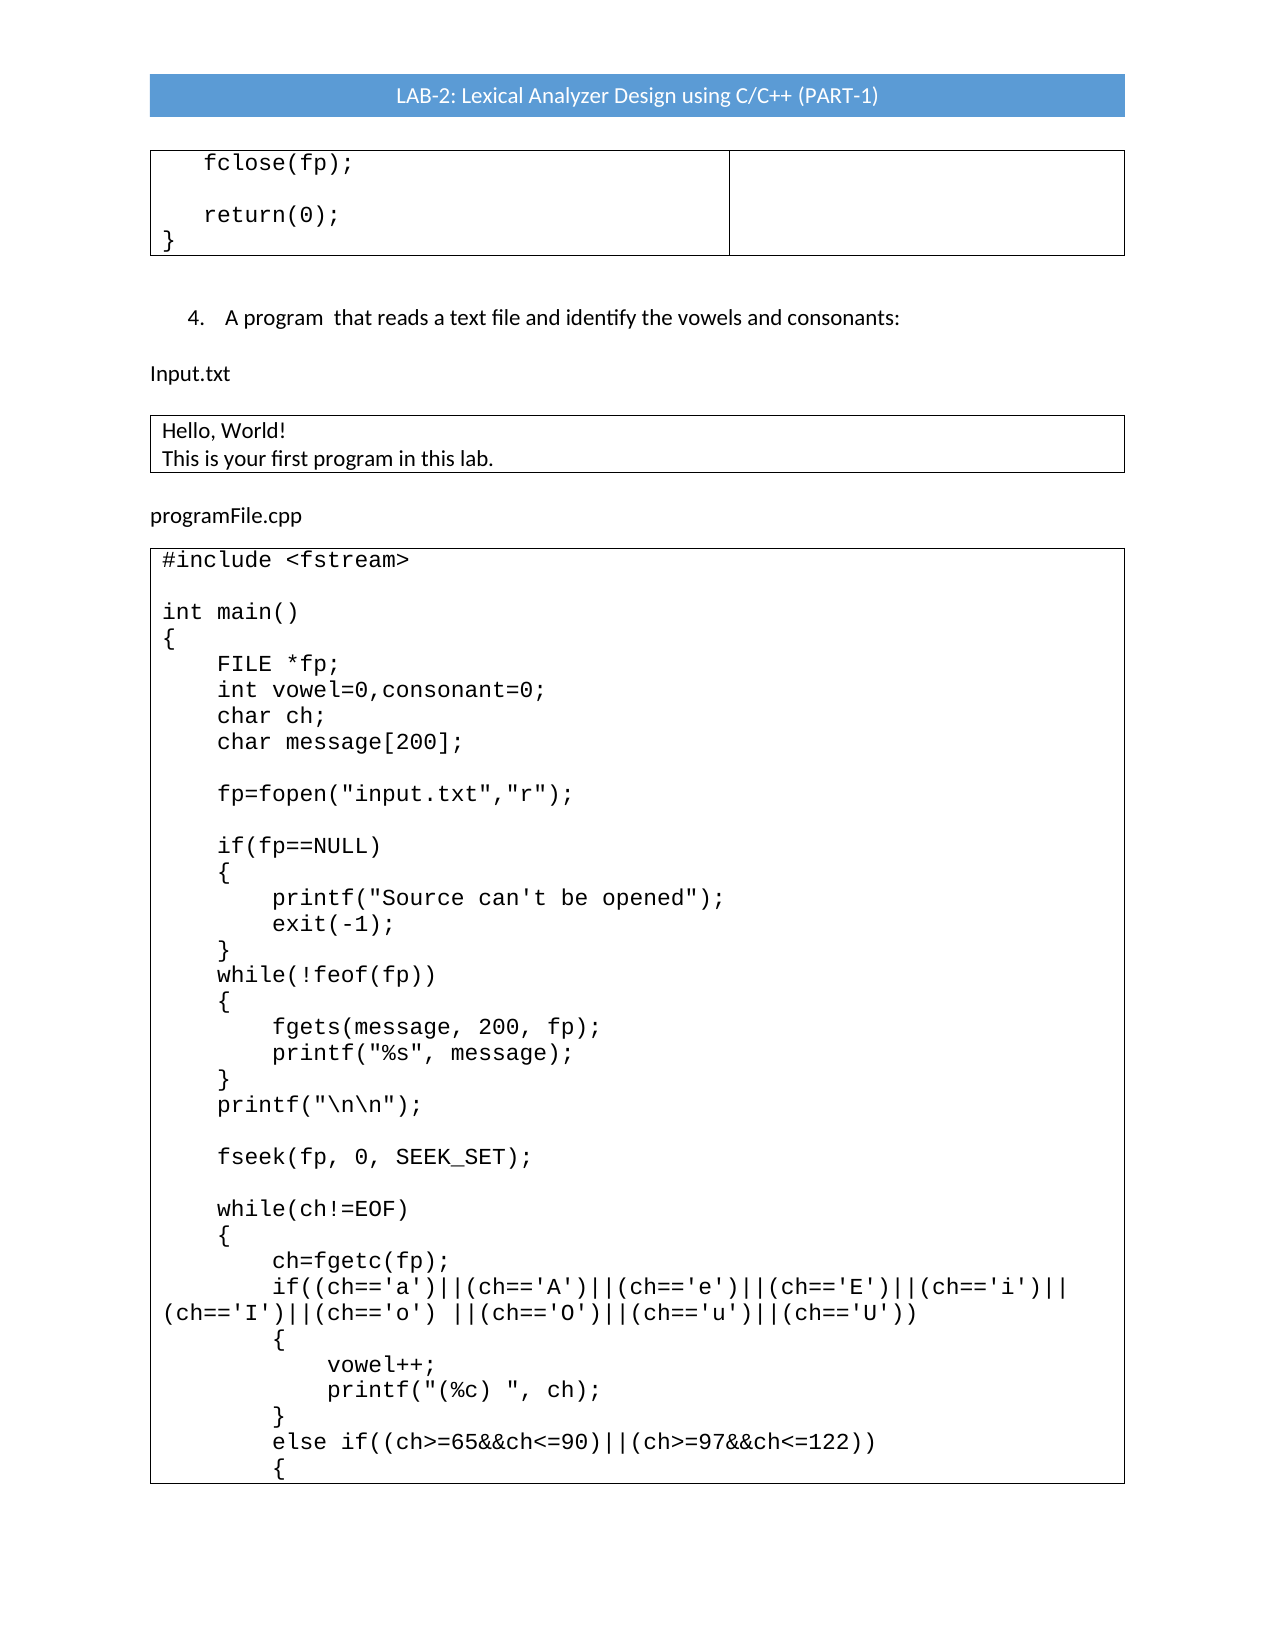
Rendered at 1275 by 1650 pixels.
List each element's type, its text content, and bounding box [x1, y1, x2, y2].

text Input.txt [150, 359, 1125, 387]
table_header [730, 151, 1124, 255]
table_header Hello, World! This is your first program in this lab. [151, 416, 1124, 472]
text programFile.cpp [150, 501, 1125, 529]
list A program that reads a text file and identify the vowels and consonants: [187, 303, 1125, 331]
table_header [151, 549, 1124, 1483]
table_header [151, 151, 729, 255]
